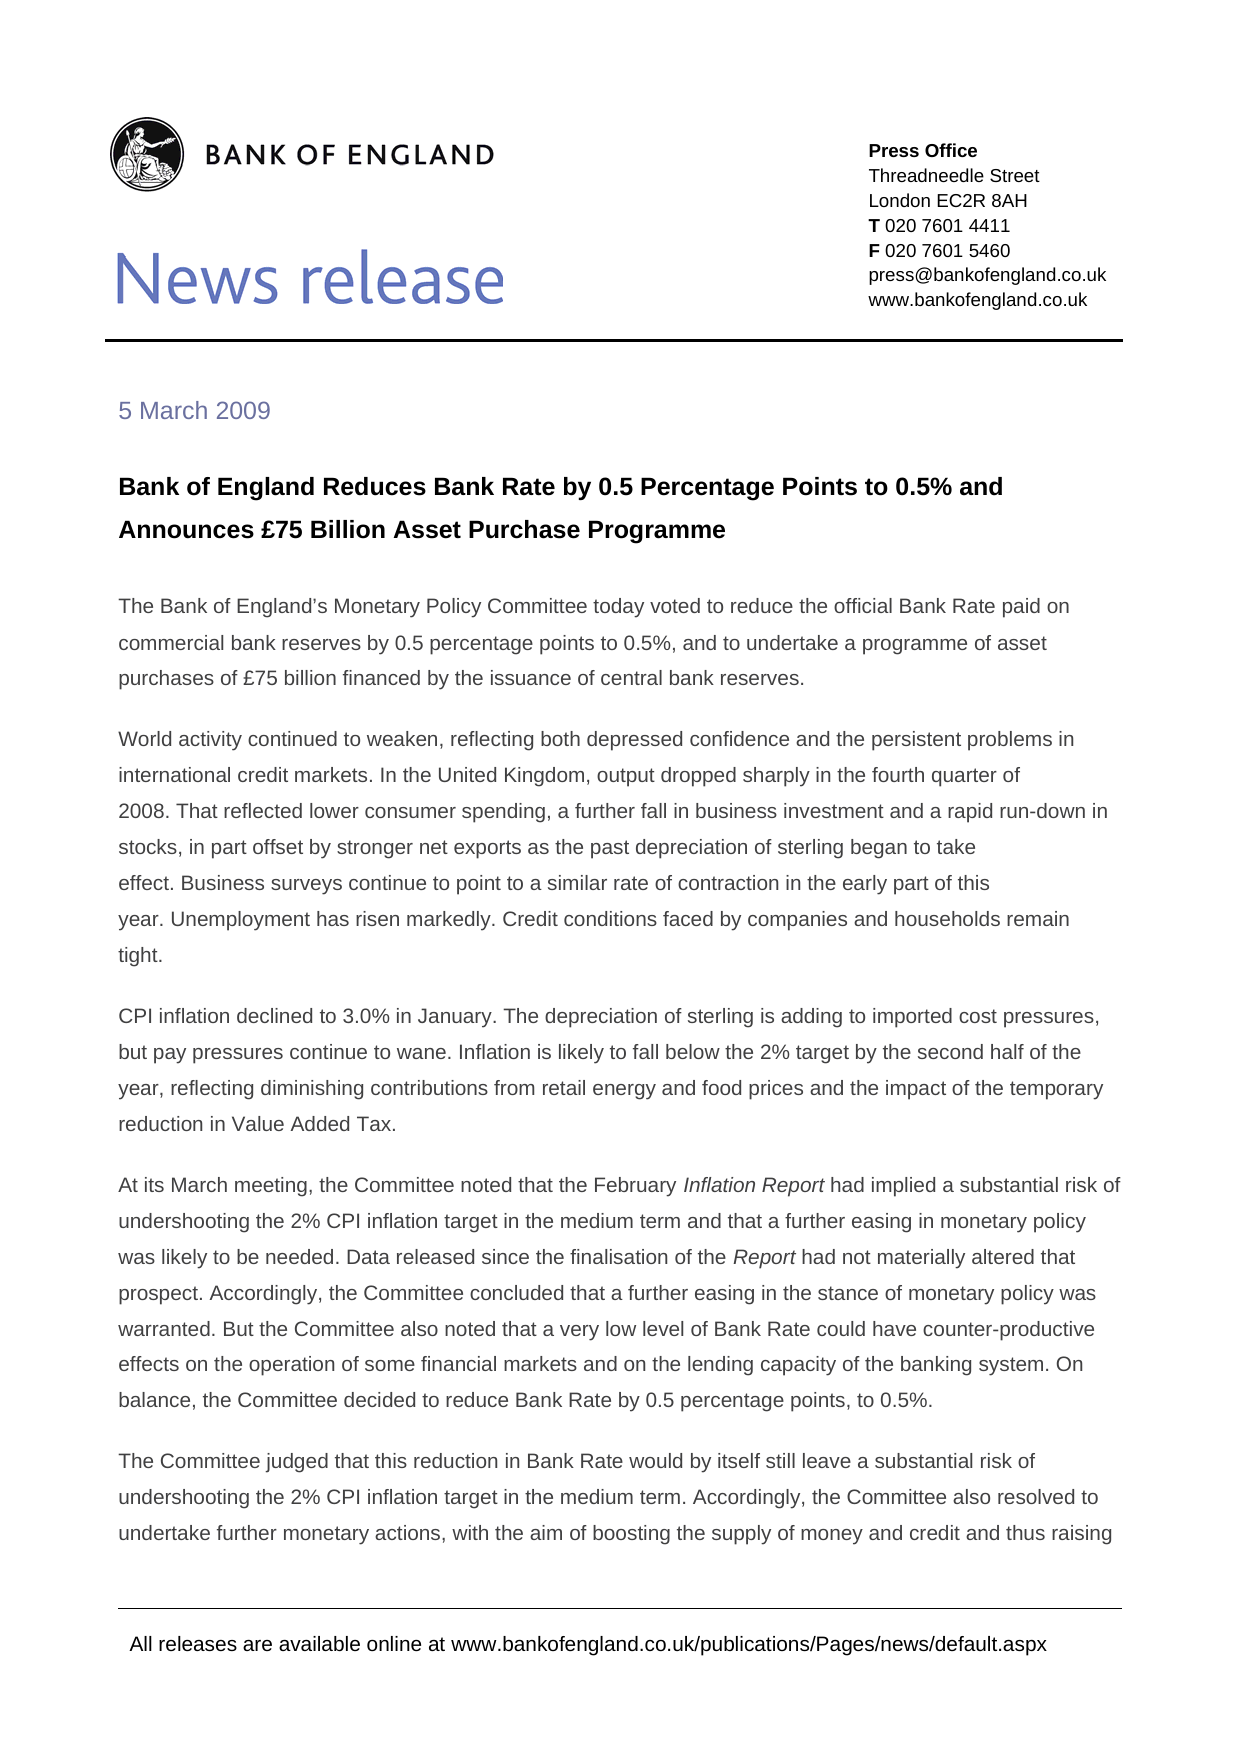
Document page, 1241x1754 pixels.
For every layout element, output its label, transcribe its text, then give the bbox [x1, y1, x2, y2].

text press@bankofengland.co.uk www.bankofengland.co.uk [868, 264, 1134, 311]
text The Bank of England’s Monetary Policy Committee today voted to reduce the official Bank Rate paid on commercial bank reserves by 0.5 percentage points to 0.5%, and to undertake a programme of asset purchases of £75 billion financed by the issuance of central bank reserves. [118, 594, 1074, 690]
text At its March meeting, the Committee noted that the February Inflation Report had implied a substantial risk of undershooting the 2% CPI inflation target in the medium term and that a further easing in monetary policy was likely to be needed. Data released since the finalisation of the Report had not materially altered that prospect. Accordingly, the Committee concluded that a further easing in the stance of monetary policy was warranted. But the Committee also noted that a very low level of Bank Rate could have counter-productive effects on the operation of some financial markets and on the lending capacity of the banking system. On balance, the Committee decided to reduce Bank Rate by 0.5 percentage points, to 0.5%. [118, 1173, 1124, 1412]
text Bank of England Reduces Bank Rate by 0.5 Percentage Points to 0.5% and Announces £75 Billion Asset Purchase Programme [118, 472, 1007, 544]
text The Committee judged that this reduction in Bank Rate would by itself still leave a substantial risk of undershooting the 2% CPI inflation target in the medium term. Accordingly, the Committee also resolved to undertake further monetary actions, with the aim of boosting the supply of money and credit and thus raising [118, 1449, 1117, 1545]
picture [110, 117, 503, 304]
text effect. Business surveys continue to point to a similar rate of contraction in the early part of this [118, 871, 1134, 895]
text 5 March 2009 [118, 396, 1134, 425]
text 2008. That reflected lower consumer spending, a further fall in business investment and a rapid run-down in stocks, in part offset by stronger net exports as the past depreciation of sterling began to take [118, 799, 1134, 859]
text World activity continued to weaken, reflecting both depressed confidence and the persistent problems in international credit markets. In the United Kingdom, output dropped sharply in the fourth quarter of [118, 727, 1079, 787]
text Press Office Threadneedle Street London EC2R 8AH T 020 7601 4411 [868, 140, 1040, 236]
text CPI inflation declined to 3.0% in January. The depreciation of sterling is adding to imported cost pressures, but pay pressures continue to wane. Inflation is likely to fall below the 2% target by the second half of the year, reflecting diminishing contributions from retail energy and food prices and the impact of the temporary reduction in Value Added Tax. [118, 1004, 1107, 1136]
text F 020 7601 5460 [868, 239, 1134, 261]
text year. Unemployment has risen markedly. Credit conditions faced by companies and households remain tight. [118, 907, 1079, 967]
